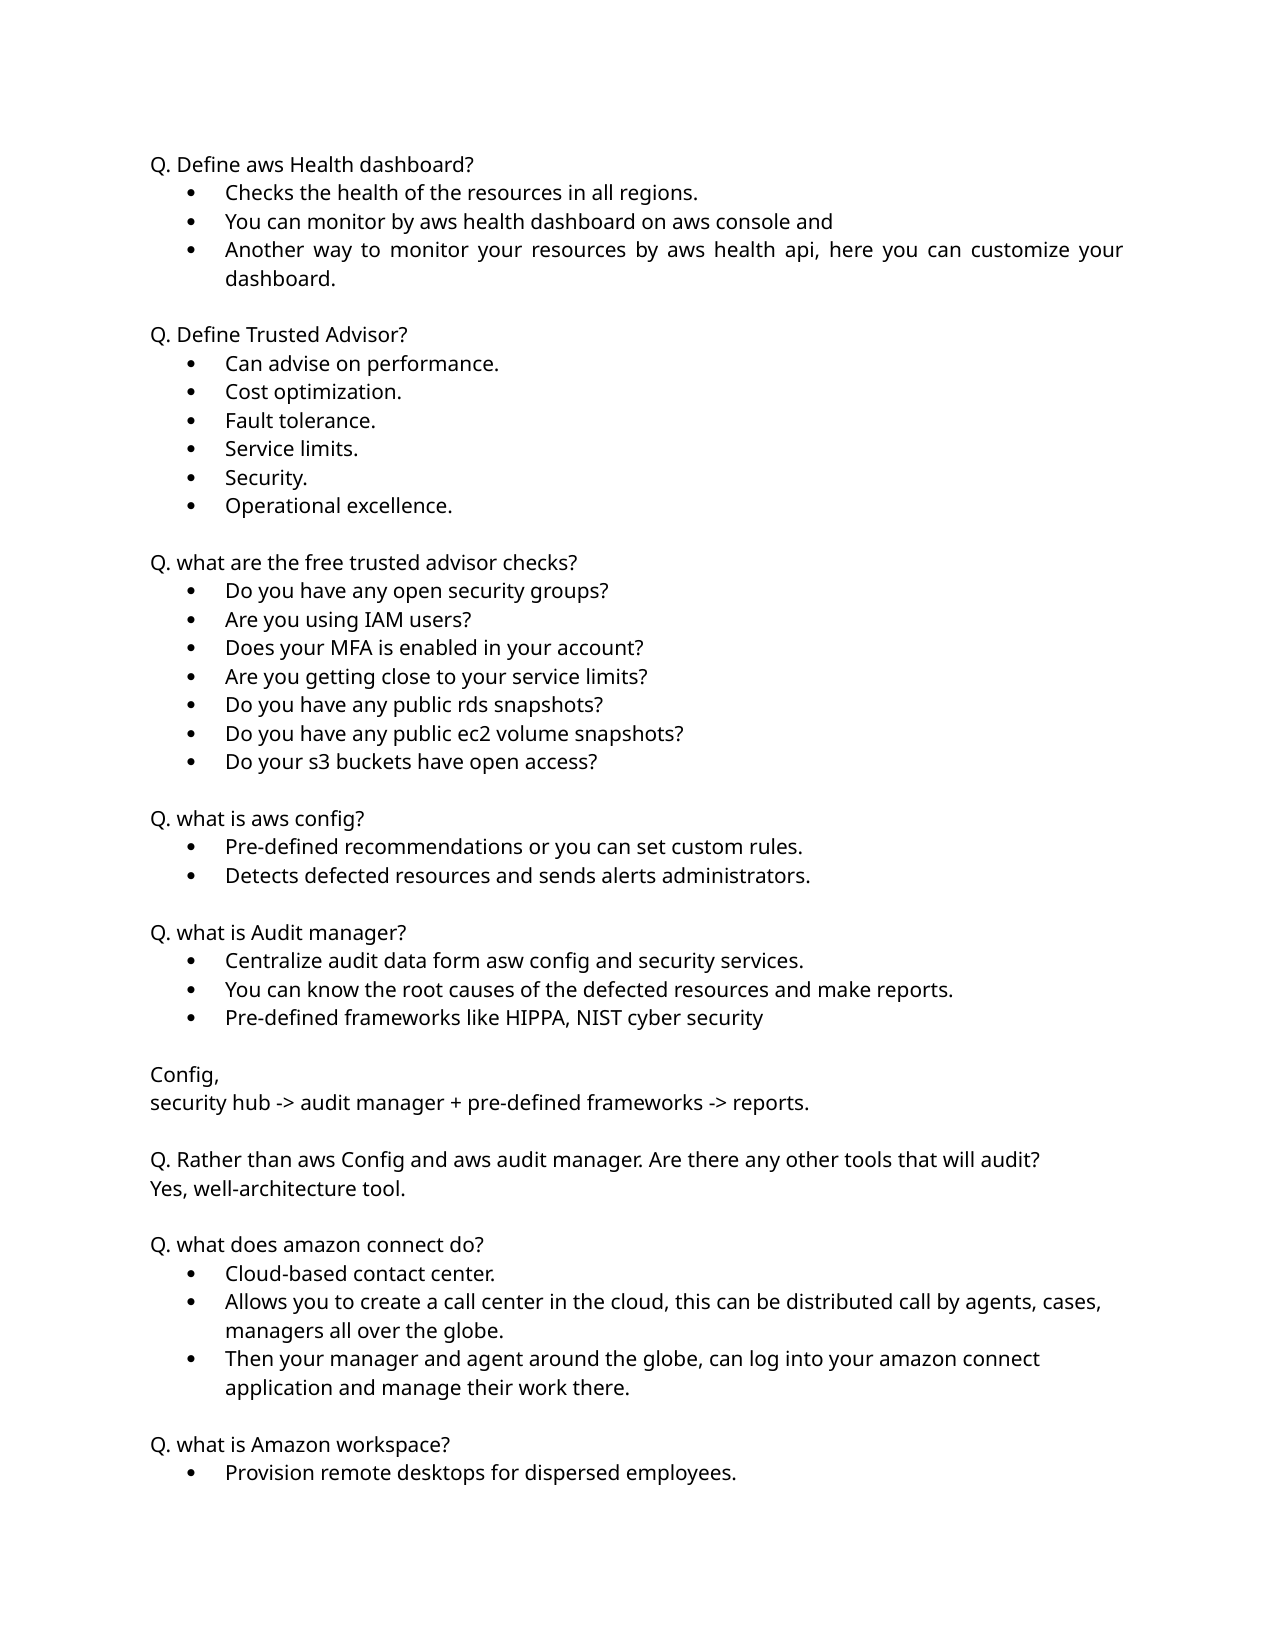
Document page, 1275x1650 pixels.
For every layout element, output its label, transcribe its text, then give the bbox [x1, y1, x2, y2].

list Pre-defined frameworks like HIPPA, NIST cyber security [187, 1003, 1125, 1032]
list Do you have any public ec2 volume snapshots? [187, 719, 1125, 747]
list Operational excellence. [187, 491, 1125, 520]
list Detects defected resources and sends alerts administrators. [187, 861, 1125, 889]
list Can advise on performance. [187, 349, 1125, 377]
list Service limits. [187, 434, 1125, 463]
text Q. what is Amazon workspace? [150, 1430, 1125, 1458]
list Cost optimization. [187, 377, 1125, 406]
text Yes, well-architecture tool. [150, 1174, 1125, 1202]
text Config, [150, 1060, 1125, 1088]
list Cloud-based contact center. [187, 1259, 1125, 1287]
text security hub -> audit manager + pre-defined frameworks -> reports. [150, 1088, 1125, 1117]
text Q. Define Trusted Advisor? [150, 321, 1125, 349]
list You can know the root causes of the defected resources and make reports. [187, 975, 1125, 1003]
list Then your manager and agent around the globe, can log into your amazon connect application and manage their work there. [187, 1344, 1125, 1401]
text Q. Define aws Health dashboard? [150, 150, 1125, 178]
text Q. Rather than aws Config and aws audit manager. Are there any other tools that will audit? [150, 1145, 1125, 1174]
text Q. what does amazon connect do? [150, 1231, 1125, 1259]
list Provision remote desktops for dispersed employees. [187, 1458, 1125, 1487]
list Does your MFA is enabled in your account? [187, 633, 1125, 662]
text Q. what are the free trusted advisor checks? [150, 548, 1125, 577]
list You can monitor by aws health dashboard on aws console and [187, 207, 1125, 235]
list Do your s3 buckets have open access? [187, 747, 1125, 776]
list Security. [187, 463, 1125, 491]
list Are you using IAM users? [187, 605, 1125, 633]
text Q. what is aws config? [150, 804, 1125, 832]
list Are you getting close to your service limits? [187, 662, 1125, 690]
text Q. what is Audit manager? [150, 918, 1125, 946]
list Centralize audit data form asw config and security services. [187, 946, 1125, 975]
list Allows you to create a call center in the cloud, this can be distributed call by agents, cases, managers all over the globe. [187, 1287, 1125, 1344]
list Checks the health of the resources in all regions. [187, 178, 1125, 207]
list Pre-defined recommendations or you can set custom rules. [187, 832, 1125, 861]
list Do you have any open security groups? [187, 577, 1125, 605]
list Another way to monitor your resources by aws health api, here you can customize your dashboard. [187, 235, 1125, 292]
list Do you have any public rds snapshots? [187, 690, 1125, 719]
list Fault tolerance. [187, 406, 1125, 434]
